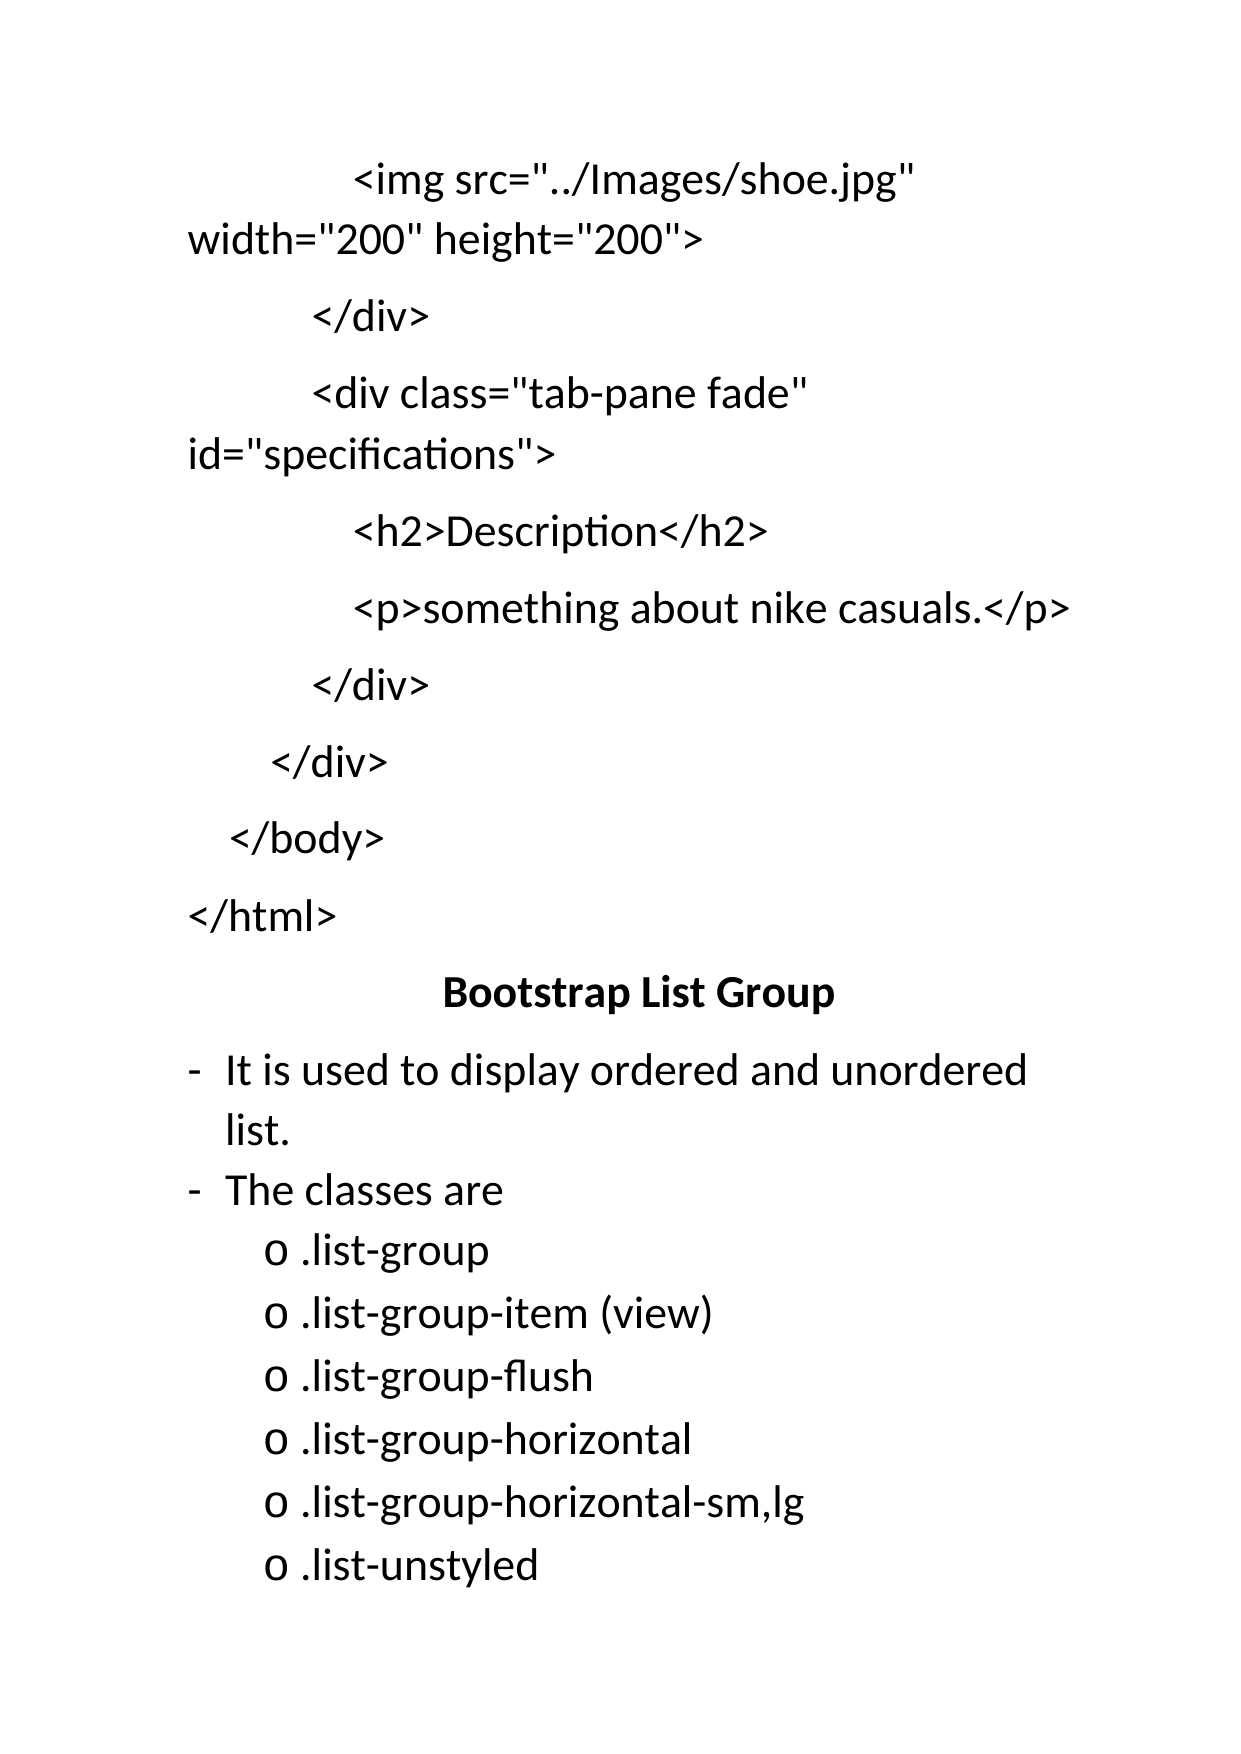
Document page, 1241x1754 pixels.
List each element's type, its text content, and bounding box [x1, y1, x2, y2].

text </body> [187, 809, 1090, 865]
list .list-group-horizontal-sm,lg [262, 1473, 1090, 1531]
text <div class="tab-pane fade" id="specifications"> [187, 364, 1090, 481]
text </html> [187, 886, 1090, 942]
list .list-group-item (view) [262, 1284, 1090, 1343]
text </div> [187, 287, 1090, 343]
list The classes are [187, 1161, 1090, 1217]
text <h2>Description</h2> [187, 502, 1090, 557]
text Bootstrap List Group [187, 963, 1090, 1019]
list .list-group-flush [262, 1347, 1090, 1406]
list .list-group-horizontal [262, 1410, 1090, 1468]
list .list-group [262, 1221, 1090, 1280]
text </div> [187, 656, 1090, 711]
list It is used to display ordered and unordered list. [187, 1040, 1090, 1157]
text <p>something about nike casuals.</p> [187, 578, 1090, 634]
text </div> [187, 732, 1090, 788]
list .list-unstyled [262, 1536, 1090, 1594]
text <img src="../Images/shoe.jpg" width="200" height="200"> [187, 150, 1090, 266]
